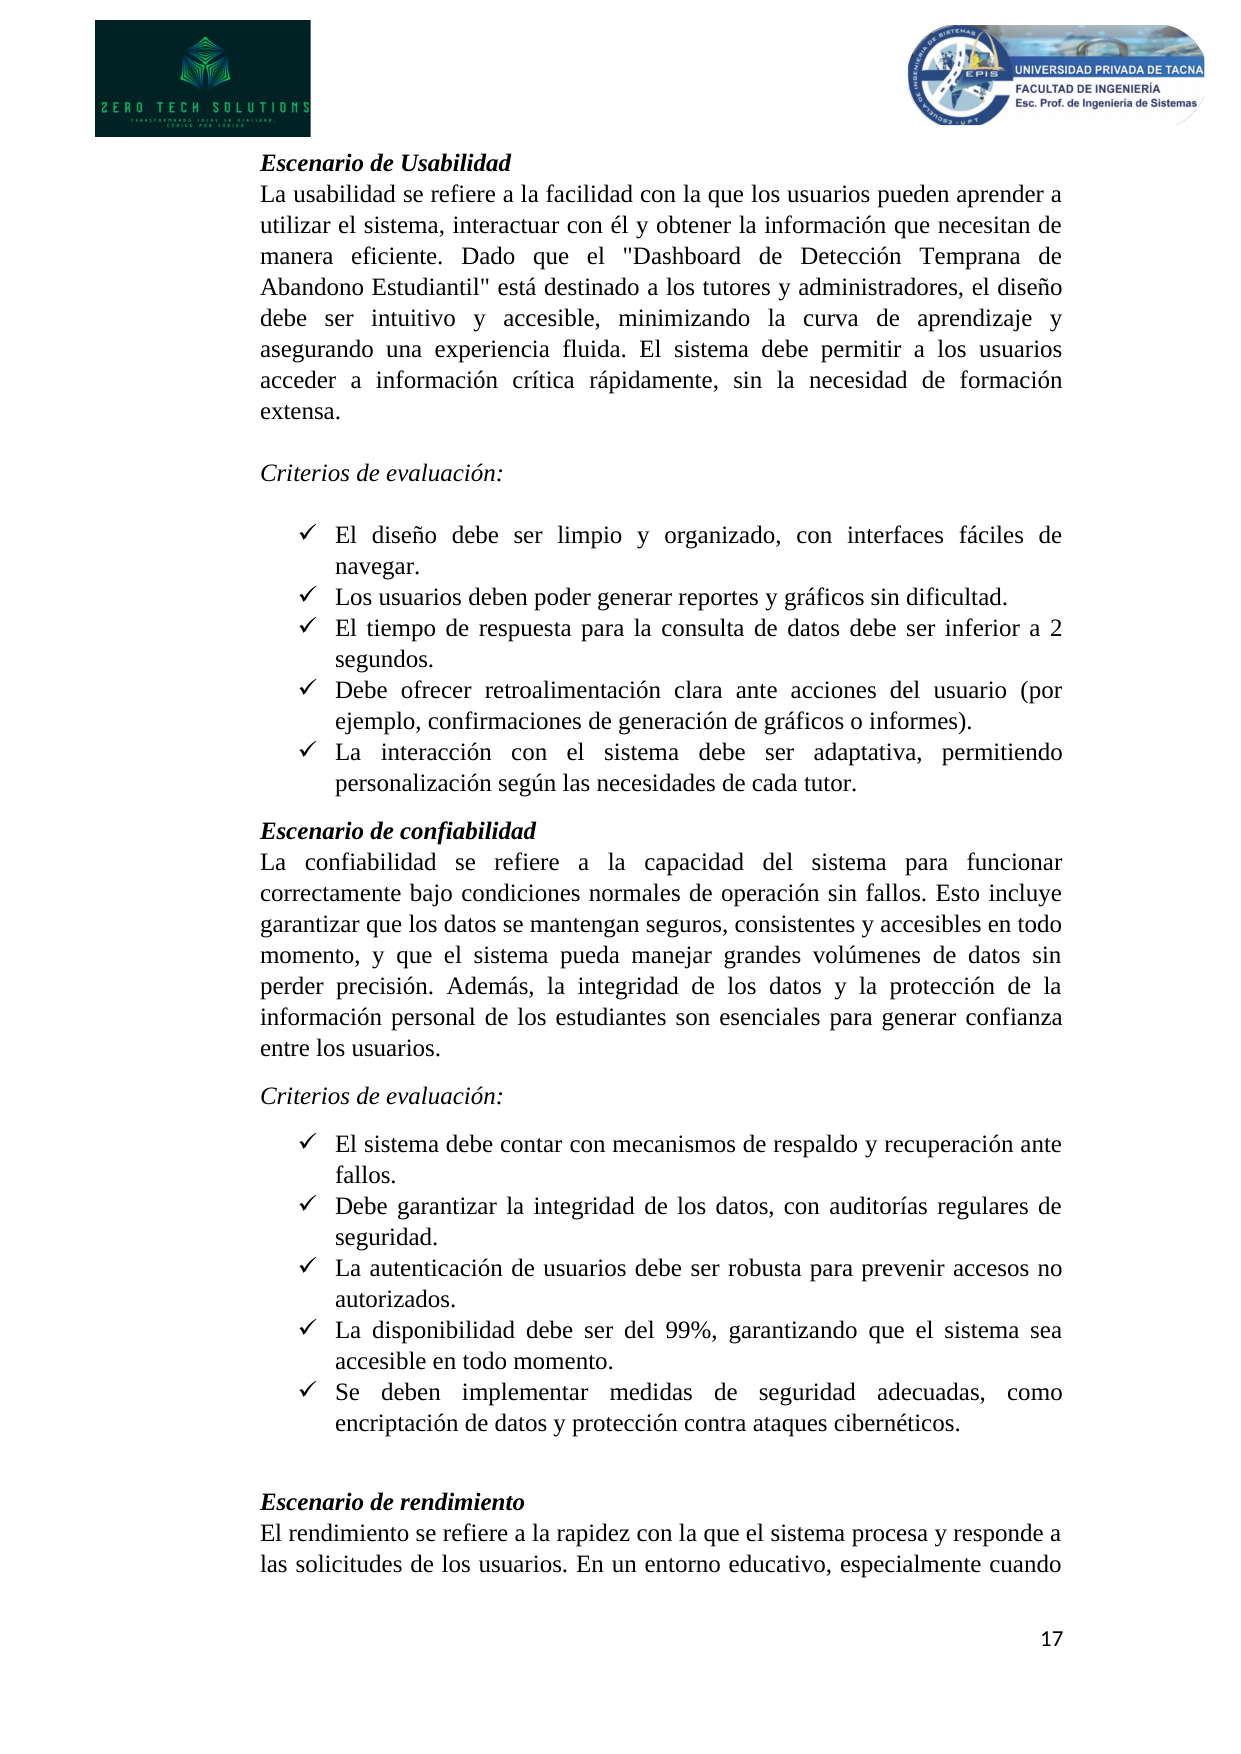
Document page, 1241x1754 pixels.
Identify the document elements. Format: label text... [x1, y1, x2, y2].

text Escenario de Usabilidad [260, 148, 1063, 176]
list La usabilidad se refiere a la facilidad con la que los usuarios pueden aprender a utilizar el sistema, interactuar con él y obtener la información que necesitan de manera eficiente. Dado que el "Dashboard de Detección Temprana de Abandono Estudiantil" está destinado a los tutores y administradores, el diseño debe ser intuitivo y accesible, minimizando la curva de aprendizaje y asegurando una experiencia fluida. El sistema debe permitir a los usuarios acceder a información crítica rápidamente, sin la necesidad de formación extensa. [260, 179, 1063, 425]
list Criterios de evaluación: [260, 458, 1063, 487]
list Se deben implementar medidas de seguridad adecuadas, como encriptación de datos y protección contra ataques cibernéticos. [297, 1377, 1063, 1437]
list La disponibilidad debe ser del 99%, garantizando que el sistema sea accesible en todo momento. [297, 1315, 1063, 1375]
text Escenario de confiabilidad [260, 816, 1063, 845]
list Debe ofrecer retroalimentación clara ante acciones del usuario (por ejemplo, confirmaciones de generación de gráficos o informes). [297, 675, 1063, 735]
picture [95, 20, 311, 137]
list El diseño debe ser limpio y organizado, con interfaces fáciles de navegar. [297, 520, 1063, 580]
list La autenticación de usuarios debe ser robusta para prevenir accesos no autorizados. [297, 1253, 1063, 1313]
list Debe garantizar la integridad de los datos, con auditorías regulares de seguridad. [297, 1191, 1063, 1251]
list El tiempo de respuesta para la consulta de datos debe ser inferior a 2 segundos. [297, 613, 1063, 673]
text Criterios de evaluación: [260, 1081, 1063, 1110]
picture [907, 25, 1204, 126]
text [260, 1518, 1063, 1578]
text Escenario de rendimiento [260, 1487, 1063, 1516]
list Los usuarios deben poder generar reportes y gráficos sin dificultad. [297, 582, 1063, 611]
text La confiabilidad se refiere a la capacidad del sistema para funcionar correctamente bajo condiciones normales de operación sin fallos. Esto incluye garantizar que los datos se mantengan seguros, consistentes y accesibles en todo momento, y que el sistema pueda manejar grandes volúmenes de datos sin perder precisión. Además, la integridad de los datos y la protección de la información personal de los estudiantes son esenciales para generar confianza entre los usuarios. [260, 847, 1063, 1062]
list El sistema debe contar con mecanismos de respaldo y recuperación ante fallos. [297, 1129, 1063, 1189]
list La interacción con el sistema debe ser adaptativa, permitiendo personalización según las necesidades de cada tutor. [297, 737, 1063, 797]
